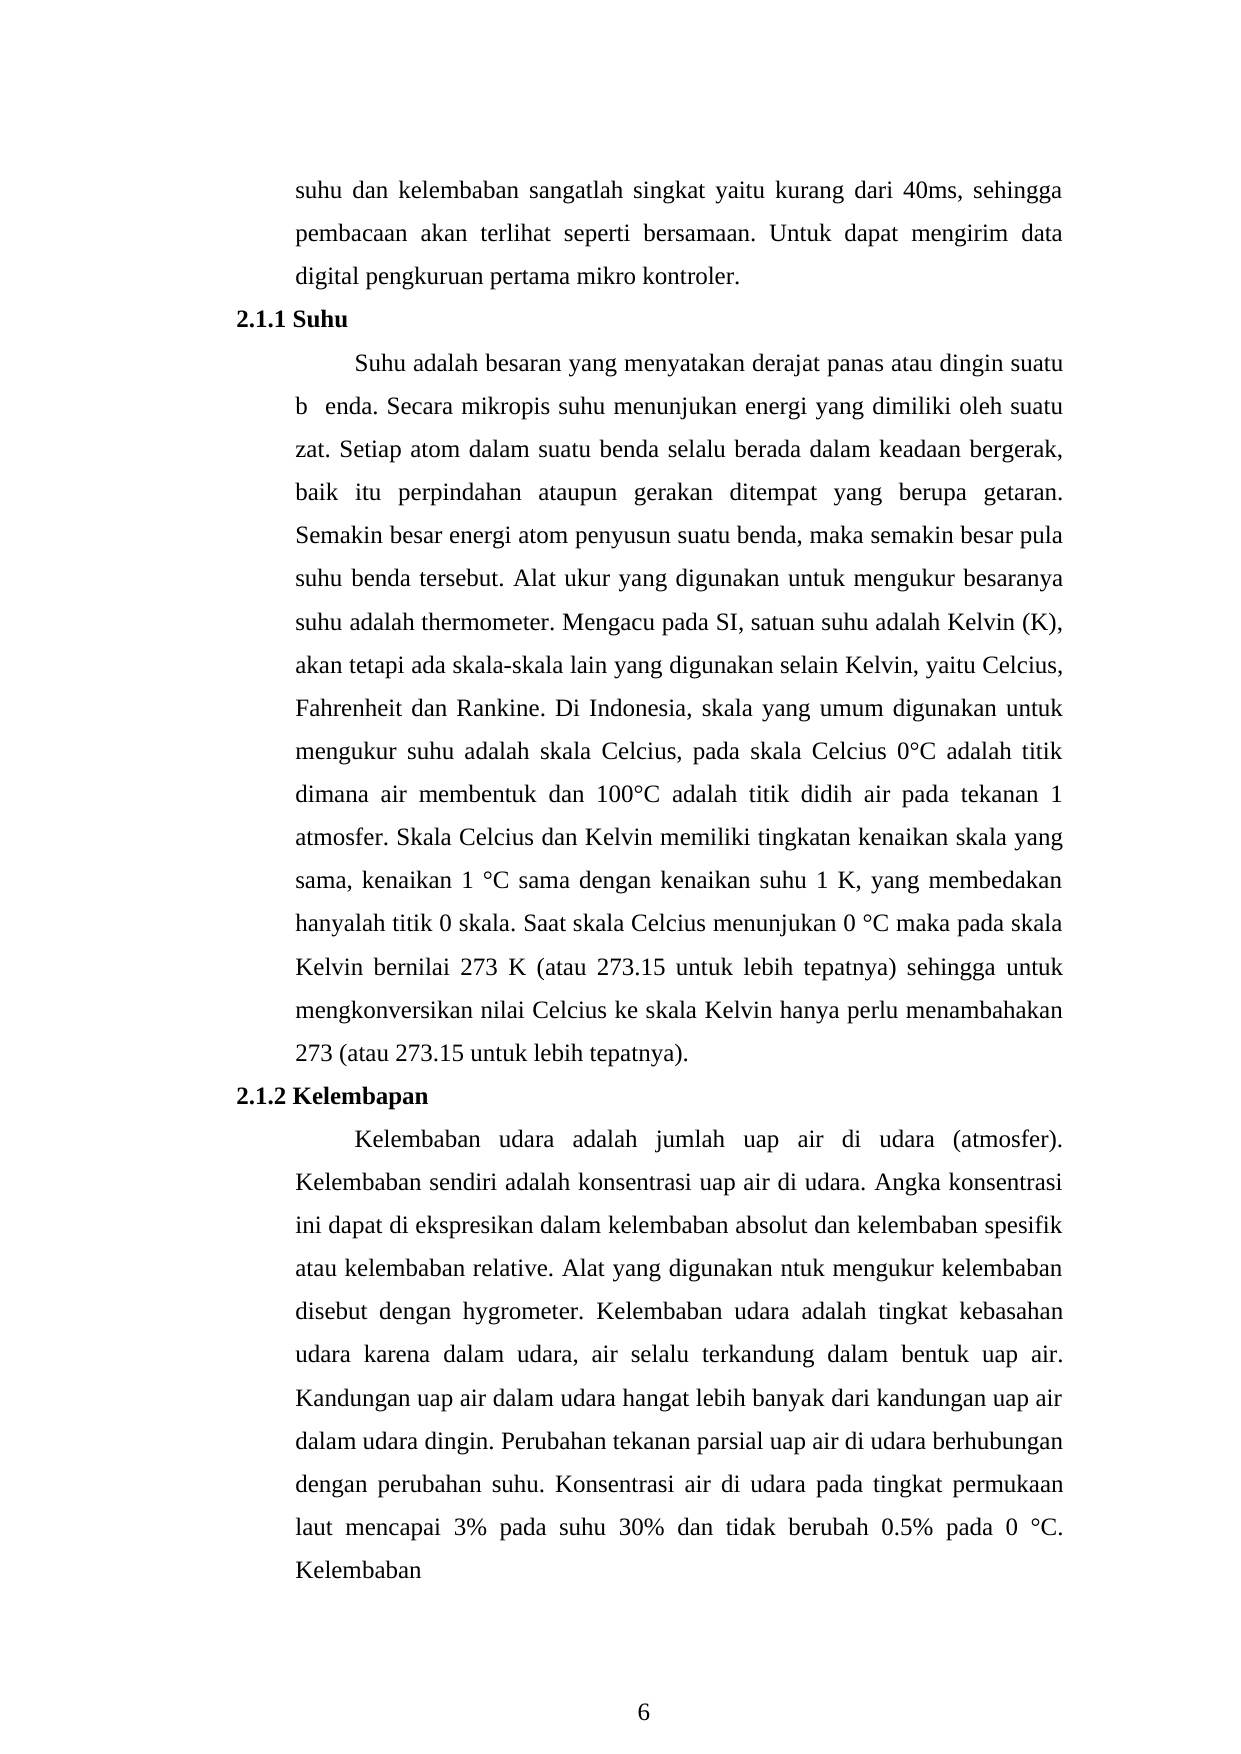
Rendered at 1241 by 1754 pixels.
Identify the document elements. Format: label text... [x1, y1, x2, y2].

text suhu dan kelembaban sangatlah singkat yaitu kurang dari 40ms, sehingga pembacaan akan terlihat seperti bersamaan. Untuk dapat mengirim data digital pengkuruan pertama mikro kontroler. [295, 175, 1063, 290]
text Kelembaban udara adalah jumlah uap air di udara (atmosfer). Kelembaban sendiri adalah konsentrasi uap air di udara. Angka konsentrasi ini dapat di ekspresikan dalam kelembaban absolut dan kelembaban spesifik atau kelembaban relative. Alat yang digunakan ntuk mengukur kelembaban disebut dengan hygrometer. Kelembaban udara adalah tingkat kebasahan udara karena dalam udara, air selalu terkandung dalam bentuk uap air. Kandungan uap air dalam udara hangat lebih banyak dari kandungan uap air dalam udara dingin. Perubahan tekanan parsial uap air di udara berhubungan dengan perubahan suhu. Konsentrasi air di udara pada tingkat permukaan laut mencapai 3% pada suhu 30% dan tidak berubah 0.5% pada 0 °C. Kelembaban [295, 1124, 1063, 1584]
text Suhu adalah besaran yang menyatakan derajat panas atau dingin suatu b enda. Secara mikropis suhu menunjukan energi yang dimiliki oleh suatu zat. Setiap atom dalam suatu benda selalu berada dalam keadaan bergerak, baik itu perpindahan ataupun gerakan ditempat yang berupa getaran. Semakin besar energi atom penyusun suatu benda, maka semakin besar pula suhu benda tersebut. Alat ukur yang digunakan untuk mengukur besaranya suhu adalah thermometer. Mengacu pada SI, satuan suhu adalah Kelvin (K), akan tetapi ada skala-skala lain yang digunakan selain Kelvin, yaitu Celcius, Fahrenheit dan Rankine. Di Indonesia, skala yang umum digunakan untuk mengukur suhu adalah skala Celcius, pada skala Celcius 0°C adalah titik dimana air membentuk dan 100°C adalah titik didih air pada tekanan 1 atmosfer. Skala Celcius dan Kelvin memiliki tingkatan kenaikan skala yang sama, kenaikan 1 °C sama dengan kenaikan suhu 1 K, yang membedakan hanyalah titik 0 skala. Saat skala Celcius menunjukan 0 °C maka pada skala Kelvin bernilai 273 K (atau 273.15 untuk lebih tepatnya) sehingga untuk mengkonversikan nilai Celcius ke skala Kelvin hanya perlu menambahakan 273 (atau 273.15 untuk lebih tepatnya). [295, 348, 1064, 1067]
subtitle Kelembapan [236, 1081, 1078, 1110]
subtitle Suhu [236, 304, 1078, 333]
